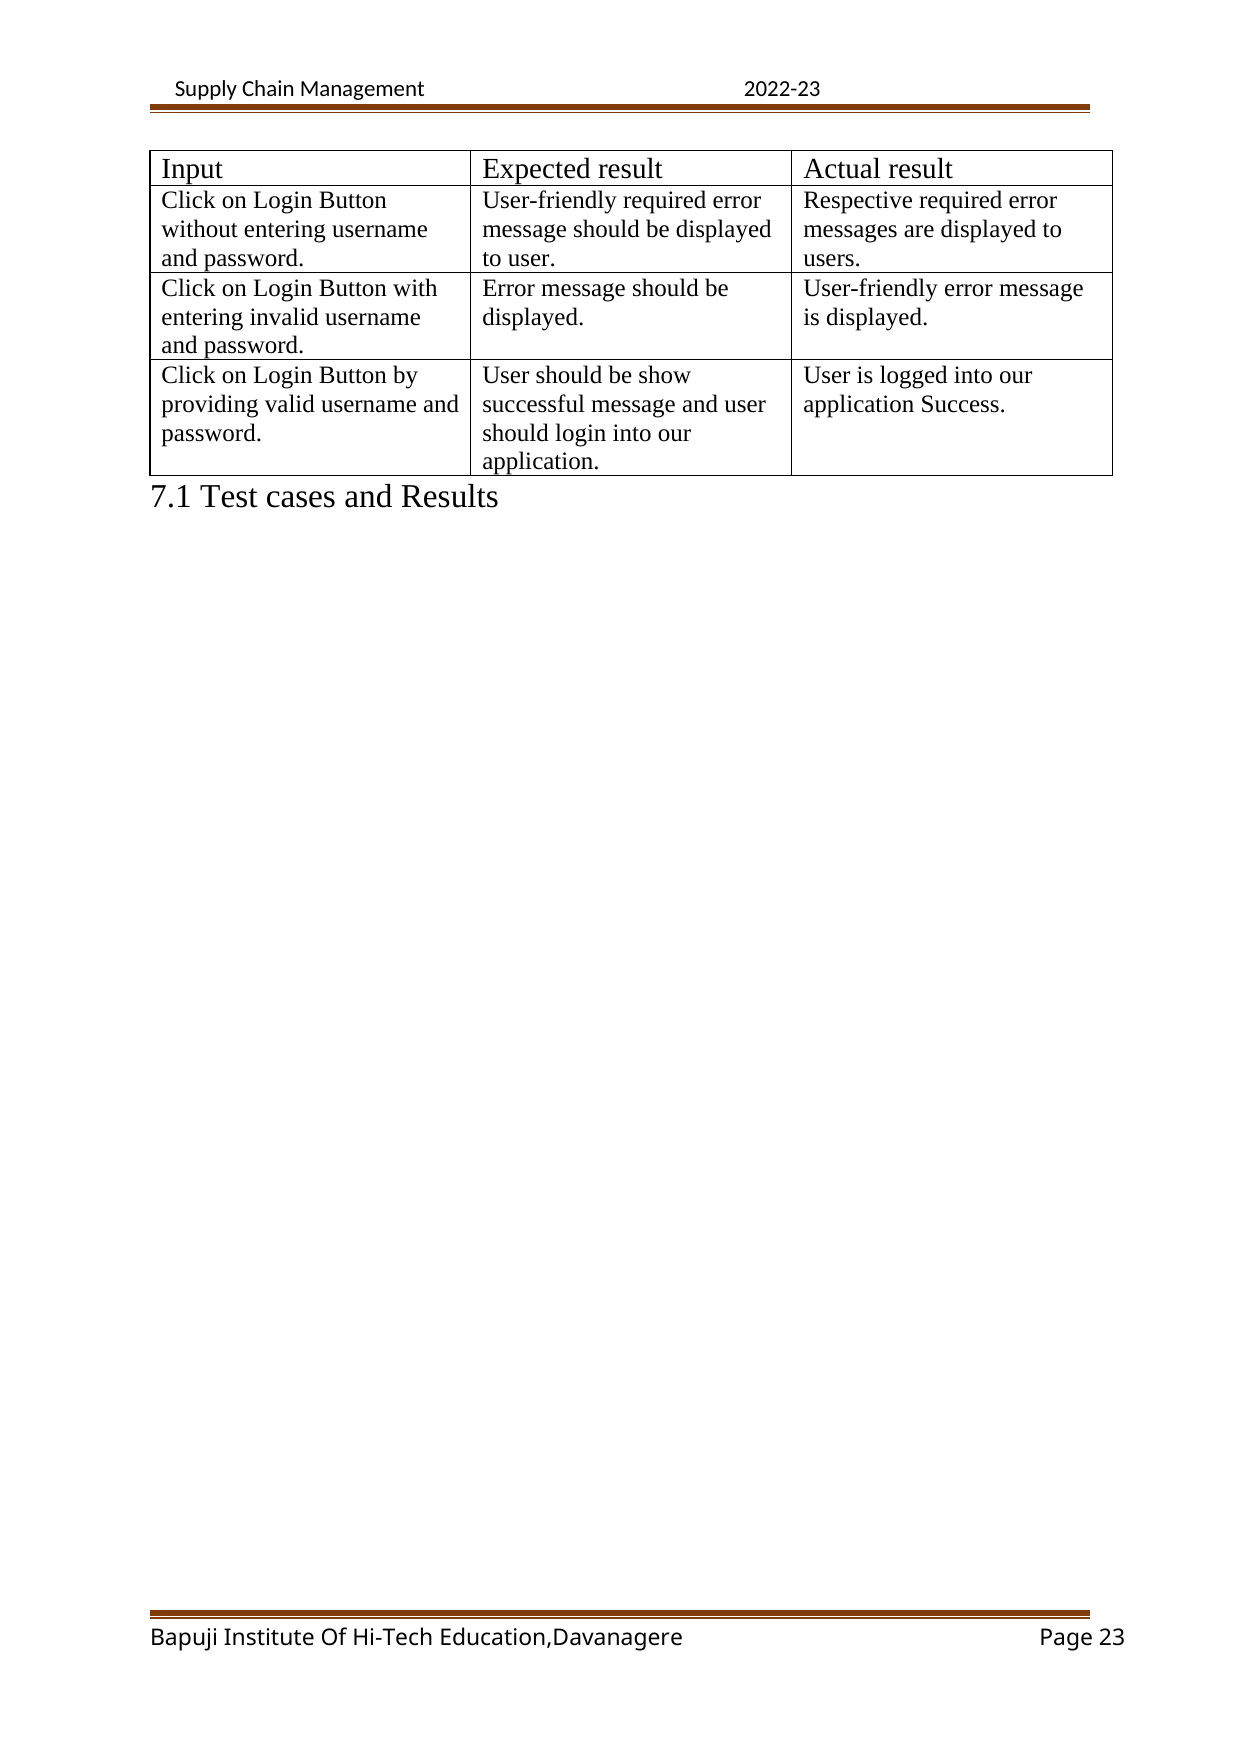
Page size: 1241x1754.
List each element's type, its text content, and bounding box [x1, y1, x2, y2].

table_cell User should be show successful message and user should login into our application. [471, 360, 791, 475]
table_cell User-friendly error message is displayed. [792, 273, 1112, 359]
table_header Actual result [792, 151, 1112, 184]
text 7.1 Test cases and Results [150, 476, 1090, 514]
table_header Expected result [471, 151, 791, 184]
table_cell Click on Login Button without entering username and password. [151, 186, 470, 272]
table_cell Click on Login Button with entering invalid username and password. [151, 273, 470, 359]
table_cell Respective required error messages are displayed to users. [792, 186, 1112, 272]
table_cell Error message should be displayed. [471, 273, 791, 359]
table_cell User-friendly required error message should be displayed to user. [471, 186, 791, 272]
table_cell User is logged into our application Success. [792, 360, 1112, 475]
table_header Input [151, 151, 470, 184]
table_cell Click on Login Button by providing valid username and password. [151, 360, 470, 475]
